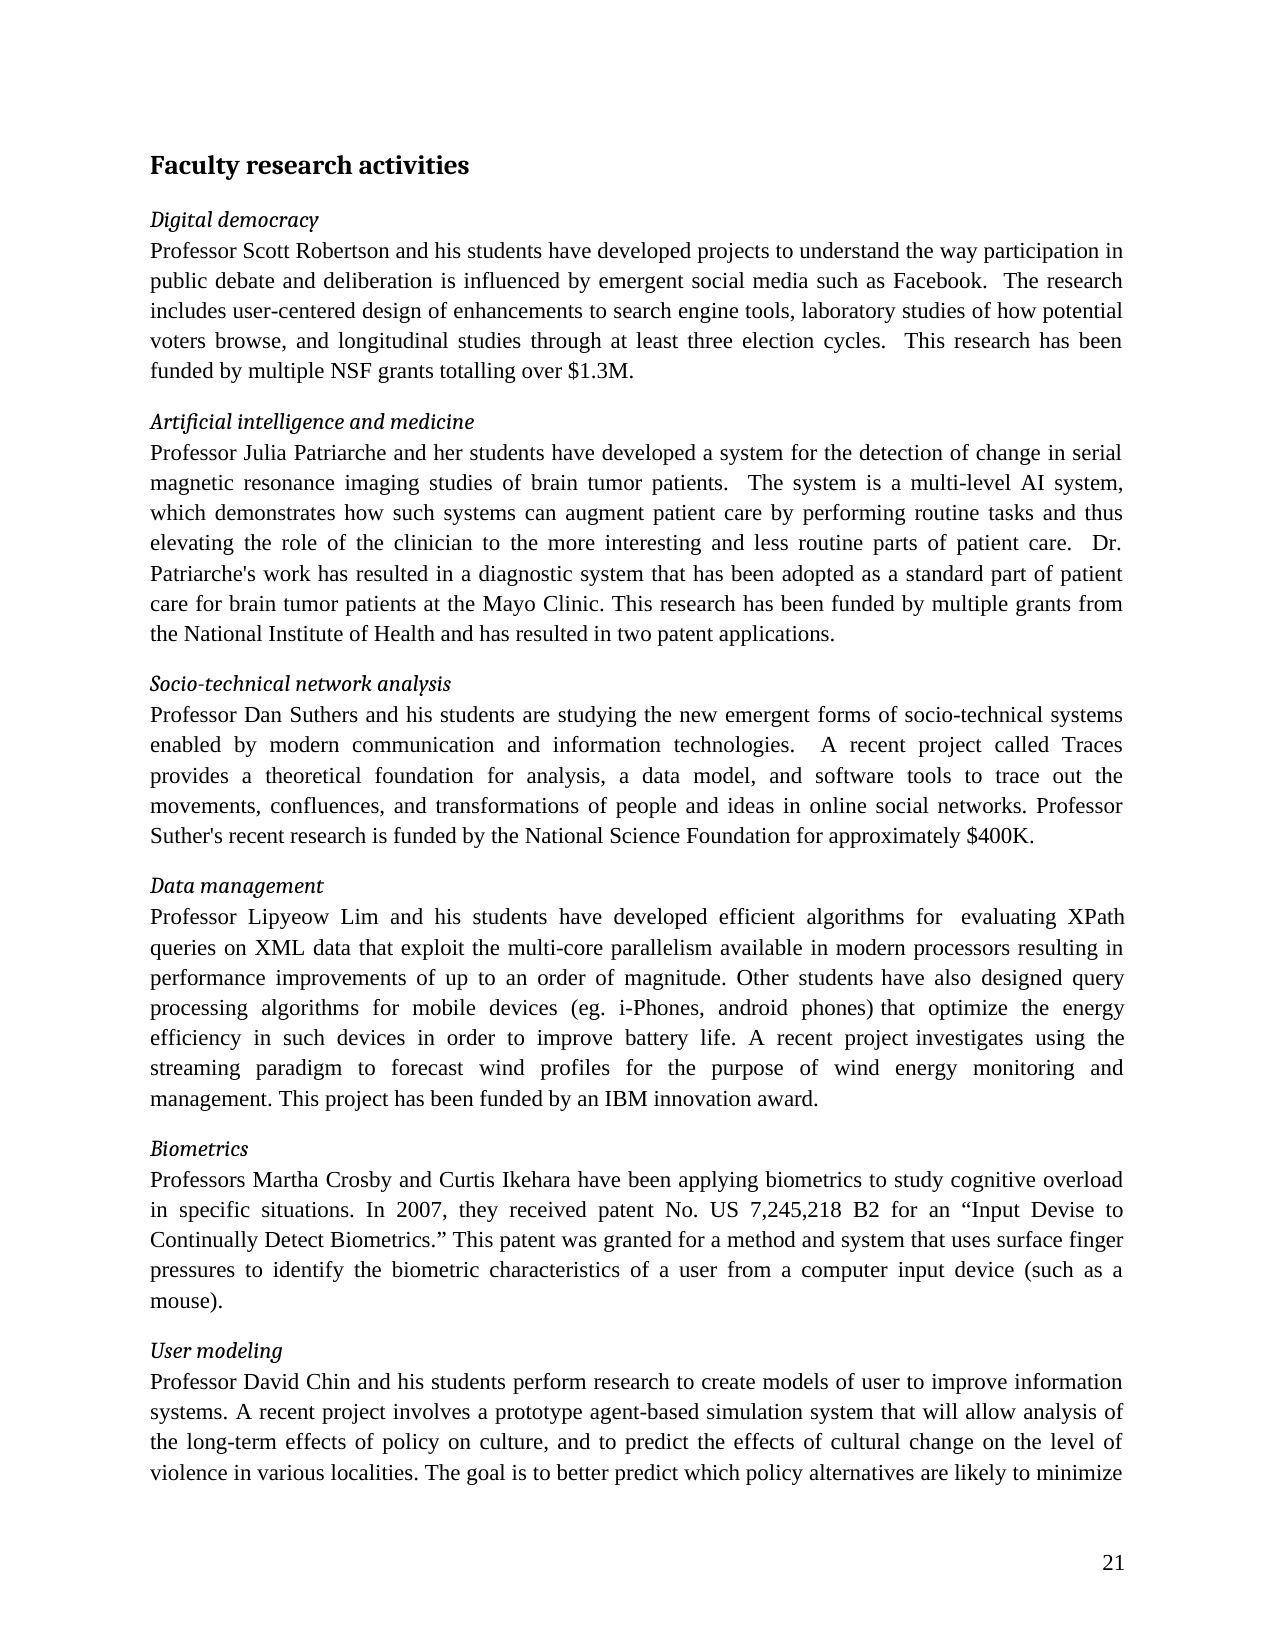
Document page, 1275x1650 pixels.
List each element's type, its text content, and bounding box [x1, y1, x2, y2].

subtitle Data management [150, 873, 1125, 899]
subtitle User modeling [150, 1338, 1125, 1364]
text Professor Dan Suthers and his students are studying the new emergent forms of socio-technical systems enabled by modern communication and information technologies. A recent project called Traces provides a theoretical foundation for analysis, a data model, and software tools to trace out the movements, confluences, and transformations of people and ideas in online social networks. Professor Suther's recent research is funded by the National Science Foundation for approximately $400K. [150, 701, 1125, 848]
text Professor Lipyeow Lim and his students have developed efficient algorithms for evaluating XPath queries on XML data that exploit the multi-core parallelism available in modern processors resulting in performance improvements of up to an order of magnitude. Other students have also designed query processing algorithms for mobile devices (eg. i-Phones, android phones) that optimize the energy efficiency in such devices in order to improve battery life. A recent project investigates using the streaming paradigm to forecast wind profiles for the purpose of wind energy monitoring and management. This project has been funded by an IBM innovation award. [150, 903, 1125, 1111]
subtitle Biometrics [150, 1136, 1125, 1162]
subtitle Artificial intelligence and medicine [150, 409, 1125, 435]
text Professors Martha Crosby and Curtis Ikehara have been applying biometrics to study cognitive overload in specific situations. In 2007, they received patent No. US 7,245,218 B2 for an “Input Devise to Continually Detect Biometrics.” This patent was granted for a method and system that uses surface finger pressures to identify the biometric characteristics of a user from a computer input device (such as a mouse). [150, 1166, 1125, 1313]
subtitle Socio-technical network analysis [150, 671, 1125, 697]
text Professor Scott Robertson and his students have developed projects to understand the way participation in public debate and deliberation is influenced by emergent social media such as Facebook. The research includes user-centered design of enhancements to search engine tools, laboratory studies of how potential voters browse, and longitudinal studies through at least three election cycles. This research has been funded by multiple NSF grants totalling over $1.3M. [150, 237, 1125, 384]
subtitle Faculty research activities [150, 150, 1125, 181]
subtitle Digital democracy [150, 207, 1125, 233]
